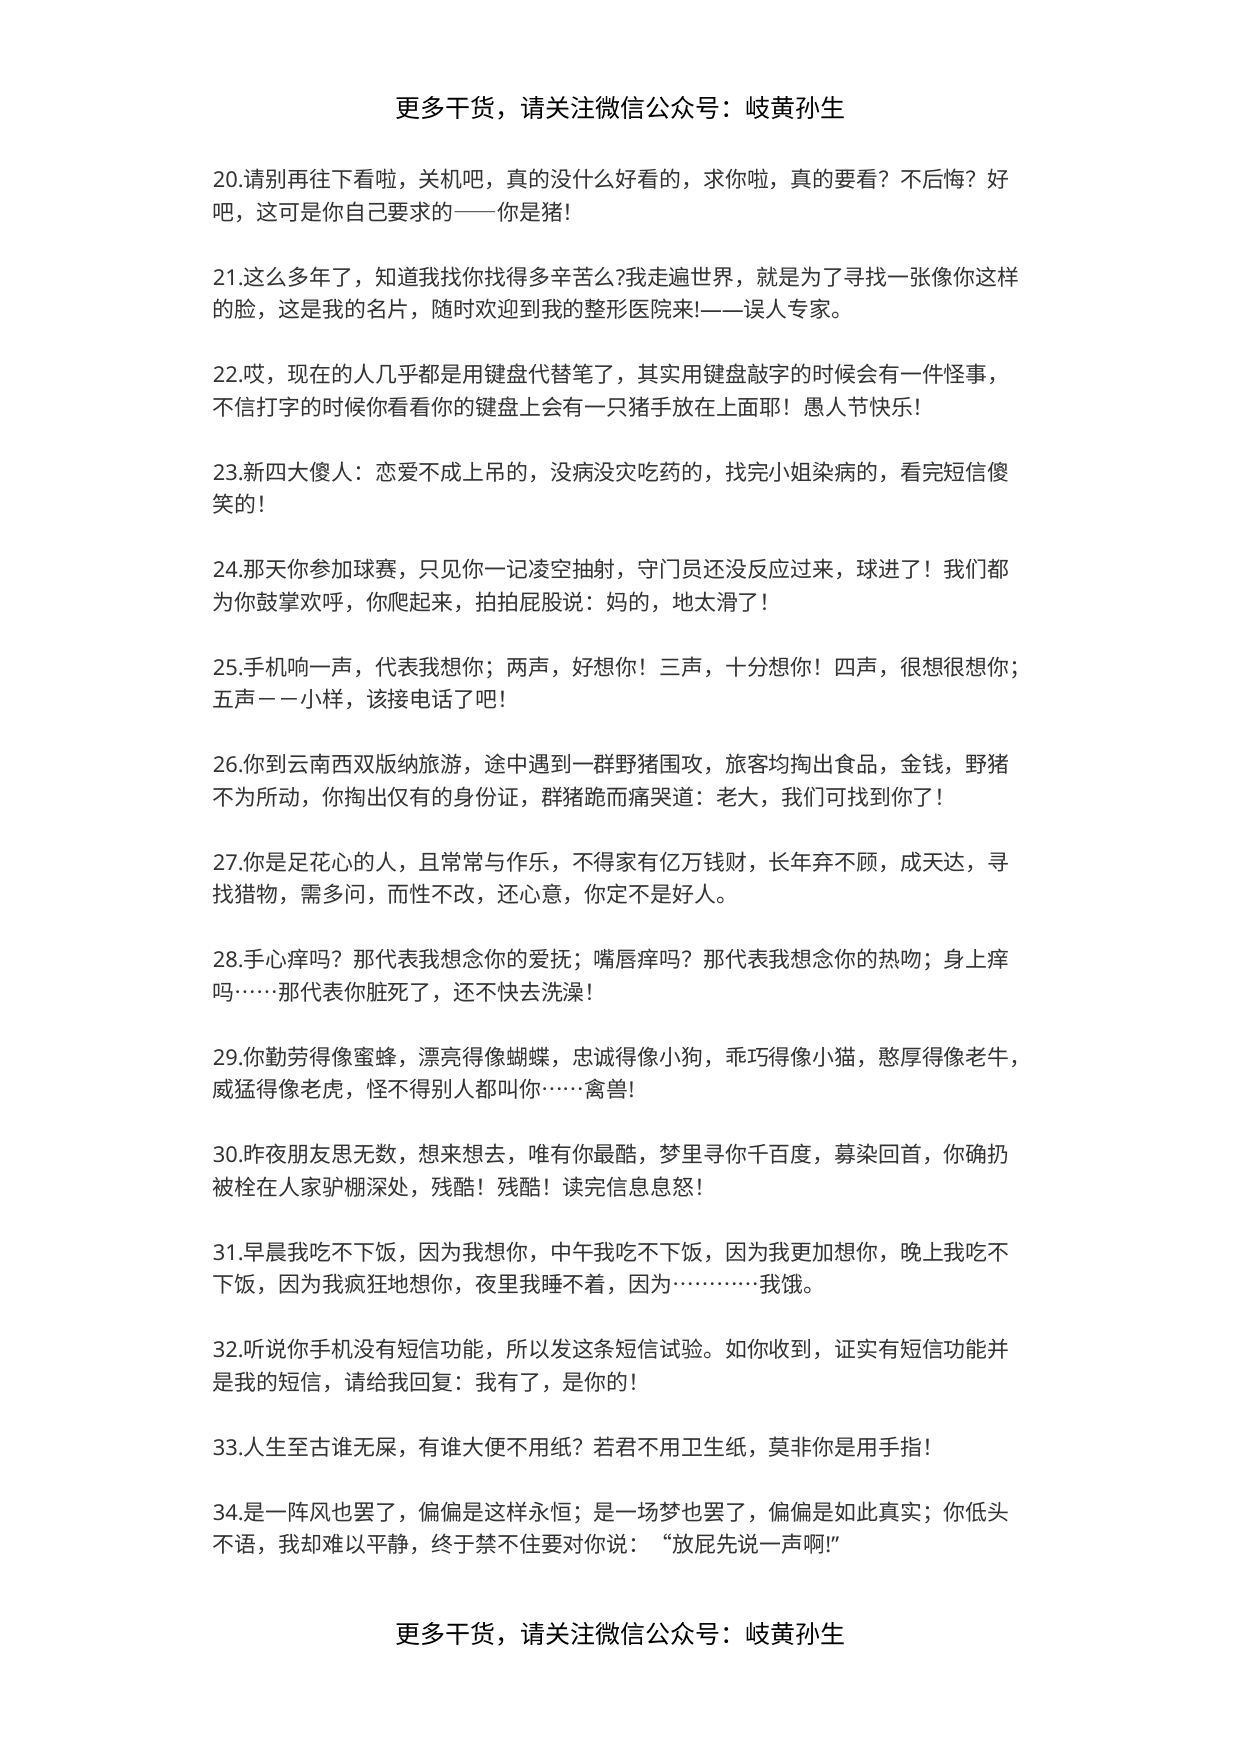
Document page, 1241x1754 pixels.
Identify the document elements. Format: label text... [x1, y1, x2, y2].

text 30.昨夜朋友思无数，想来想去，唯有你最酷，梦里寻你千百度，募染回首，你确扔被栓在人家驴棚深处，残酷！残酷！读完信息息怒！ [213, 1137, 1027, 1202]
text 25.手机响一声，代表我想你；两声，好想你！三声，十分想你！四声，很想很想你；五声－－小样，该接电话了吧！ [213, 681, 1027, 714]
text 34.是一阵风也罢了，偏偏是这样永恒；是一场梦也罢了，偏偏是如此真实；你低头不语，我却难以平静，终于禁不住要对你说：“放屁先说一声啊!” [213, 1494, 1027, 1559]
text 20.请别再往下看啦，关机吧，真的没什么好看的，求你啦，真的要看？不后悔？好吧，这可是你自己要求的——你是猪！ [213, 162, 1027, 227]
text 31.早晨我吃不下饭，因为我想你，中午我吃不下饭，因为我更加想你，晚上我吃不下饭，因为我疯狂地想你，夜里我睡不着，因为…………我饿。 [213, 1234, 1027, 1299]
text 28.手心痒吗？那代表我想念你的爱抚；嘴唇痒吗？那代表我想念你的热吻；身上痒吗……那代表你脏死了，还不快去洗澡！ [213, 942, 1027, 1007]
text 27.你是足花心的人，且常常与作乐，不得家有亿万钱财，长年弃不顾，成天达，寻找猎物，需多问，而性不改，还心意，你定不是好人。 [213, 844, 1027, 909]
text 33.人生至古谁无屎，有谁大便不用纸？若君不用卫生纸，莫非你是用手指！ [213, 1429, 1027, 1462]
text 32.听说你手机没有短信功能，所以发这条短信试验。如你收到，证实有短信功能并是我的短信，请给我回复：我有了，是你的！ [213, 1332, 1027, 1397]
text 23.新四大傻人：恋爱不成上吊的，没病没灾吃药的，找完小姐染病的，看完短信傻笑的！ [213, 454, 1027, 519]
text 26.你到云南西双版纳旅游，途中遇到一群野猪围攻，旅客均掏出食品，金钱，野猪不为所动，你掏出仅有的身份证，群猪跪而痛哭道：老大，我们可找到你了！ [213, 747, 1027, 812]
text 21.这么多年了，知道我找你找得多辛苦么?我走遍世界，就是为了寻找一张像你这样的脸，这是我的名片，随时欢迎到我的整形医院来!——误人专家。 [213, 259, 1027, 324]
text 22.哎，现在的人几乎都是用键盘代替笔了，其实用键盘敲字的时候会有一件怪事，不信打字的时候你看看你的键盘上会有一只猪手放在上面耶！愚人节快乐！ [213, 357, 1027, 422]
text 24.那天你参加球赛，只见你一记凌空抽射，守门员还没反应过来，球进了！我们都为你鼓掌欢呼，你爬起来，拍拍屁股说：妈的，地太滑了！ [213, 552, 1027, 617]
text 29.你勤劳得像蜜蜂，漂亮得像蝴蝶，忠诚得像小狗，乖巧得像小猫，憨厚得像老牛，威猛得像老虎，怪不得别人都叫你……禽兽! [244, 1071, 1027, 1104]
